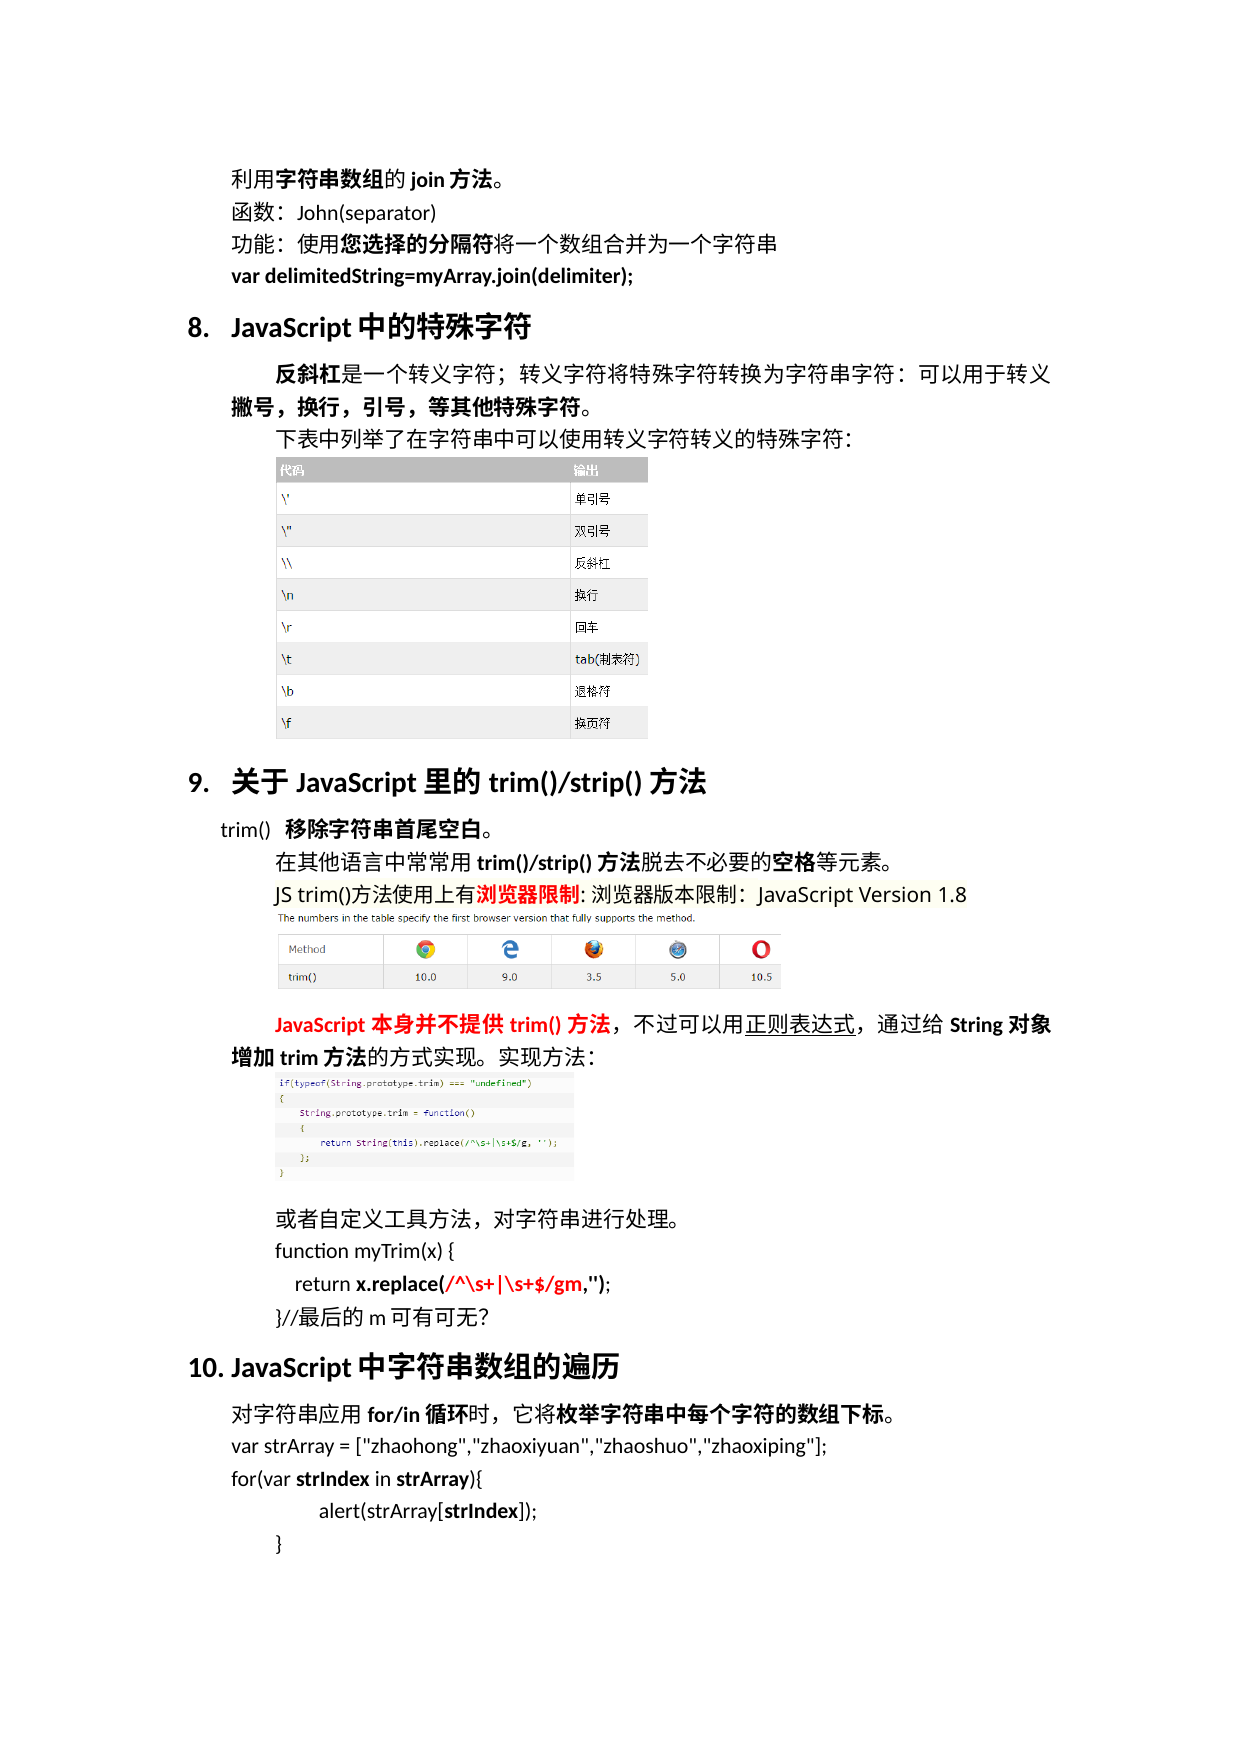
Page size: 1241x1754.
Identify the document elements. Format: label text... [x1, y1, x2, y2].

text for(var strIndex in strArray){ [231, 1462, 1053, 1494]
text 利用字符串数组的join方法。 [187, 162, 1053, 194]
picture [275, 1072, 575, 1181]
subtitle 关于 JavaScript 里的 trim()/strip() 方法 [187, 747, 1053, 812]
text 对字符串应用 for/in 循环时，它将枚举字符串中每个字符的数组下标。 [231, 1397, 1053, 1429]
text function myTrim(x) { [231, 1234, 1053, 1267]
text }//最后的m可有可无？ [231, 1299, 1053, 1332]
text alert(strArray[strIndex]); [231, 1494, 1053, 1527]
text 功能：使用您选择的分隔符将一个数组合并为一个字符串 [187, 227, 1053, 259]
text 下表中列举了在字符串中可以使用转义字符转义的特殊字符： [231, 422, 1053, 454]
text var strArray = ["zhaohong","zhaoxiyuan","zhaoshuo","zhaoxiping"]; [231, 1429, 1053, 1462]
picture [275, 454, 648, 739]
text 在其他语言中常常用 trim()/strip() 方法脱去不必要的空格等元素。 [231, 844, 1053, 877]
text 或者自定义工具方法，对字符串进行处理。 [231, 1202, 1053, 1234]
subtitle JavaScript中字符串数组的遍历 [187, 1332, 1053, 1397]
picture [275, 909, 781, 989]
text return x.replace(/^\s+|\s+$/gm,''); [231, 1267, 1053, 1299]
text 函数：John(separator) [187, 194, 1053, 227]
text var delimitedString=myArray.join(delimiter); [187, 259, 1053, 292]
text JavaScript 本身并不提供 trim() 方法，不过可以用正则表达式，通过给 String 对象增加 trim 方法的方式实现。实现方法： [231, 1007, 1053, 1072]
text } [231, 1527, 1053, 1559]
text JS trim()方法使用上有浏览器限制: 浏览器版本限制：JavaScript Version 1.8 [231, 877, 1053, 909]
text 反斜杠是一个转义字符；转义字符将特殊字符转换为字符串字符：可以用于转义撇号，换行，引号，等其他特殊字符。 [231, 357, 1053, 422]
subtitle JavaScript中的特殊字符 [187, 292, 1053, 357]
text trim() 移除字符串首尾空白。 [187, 812, 1053, 844]
